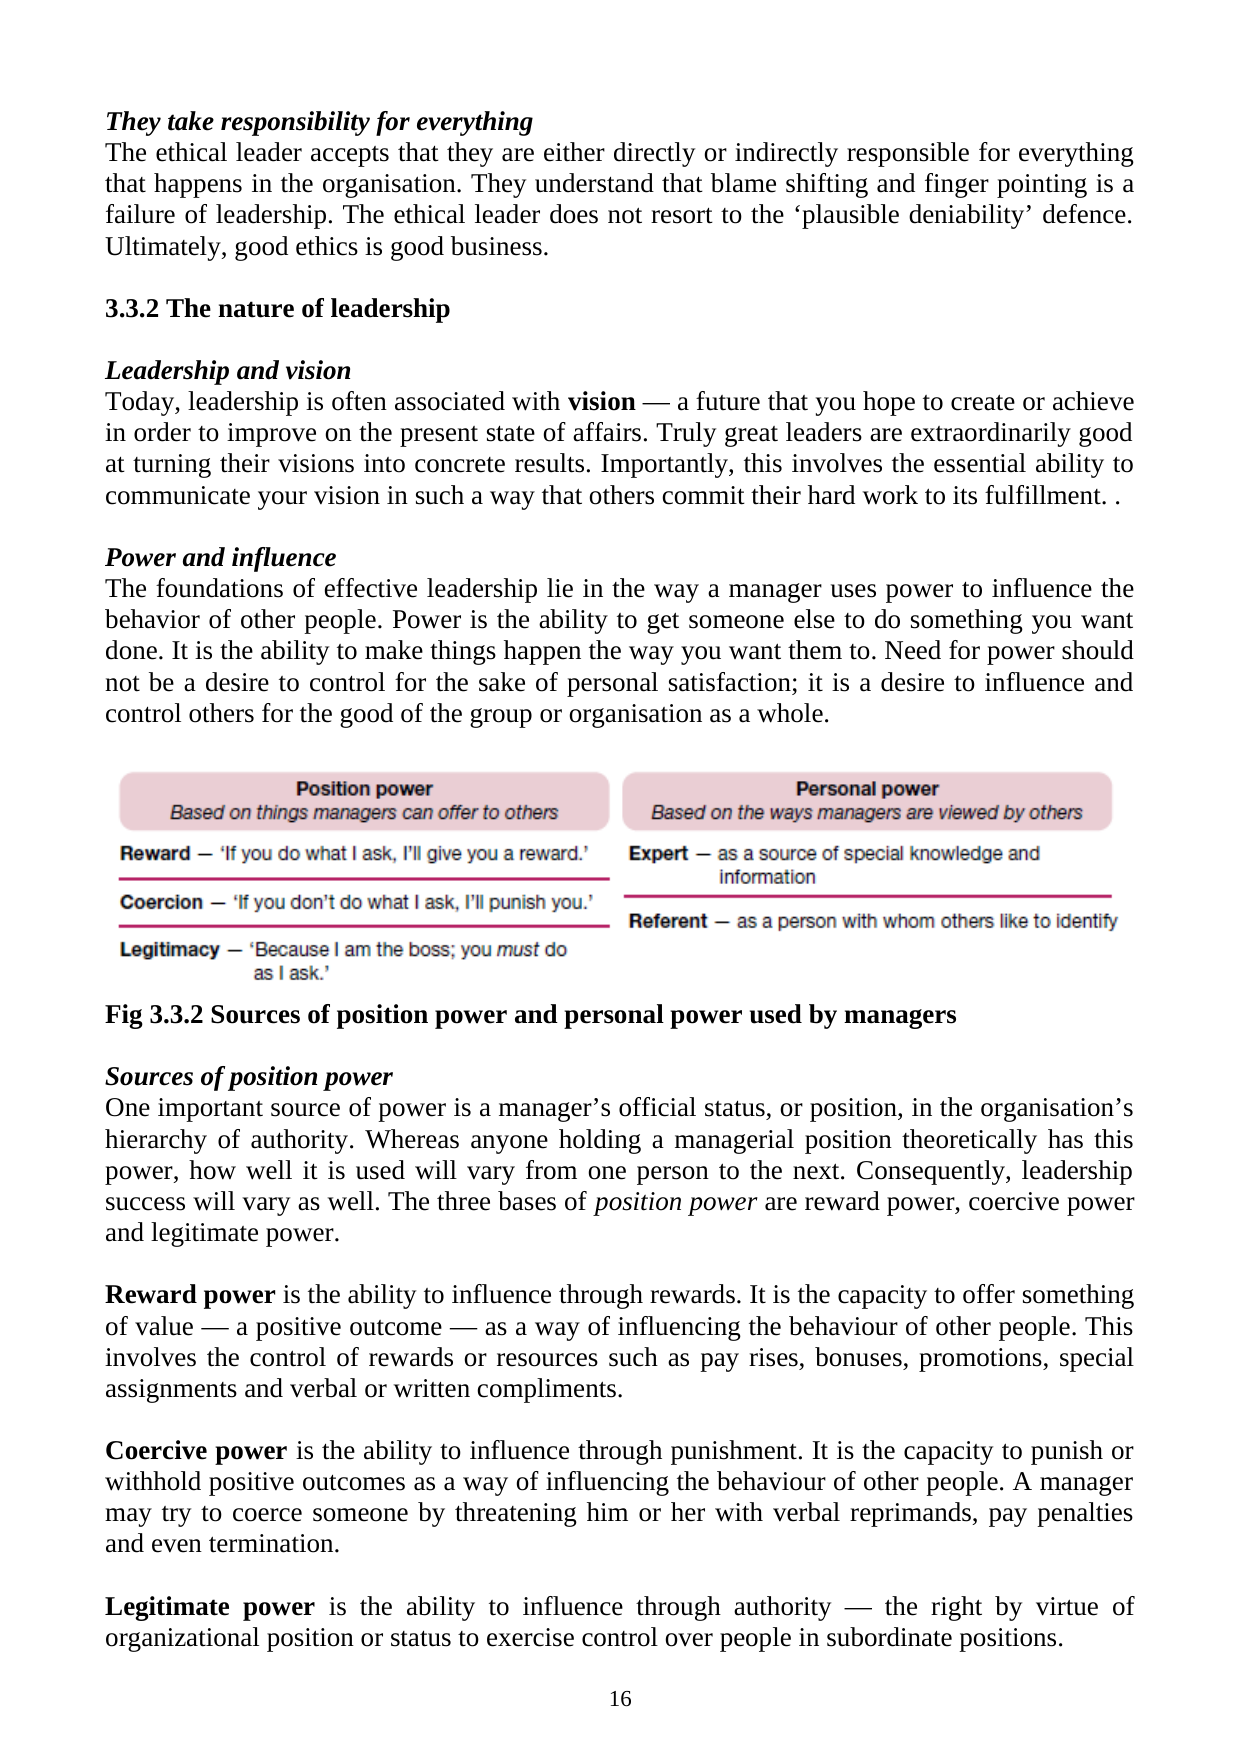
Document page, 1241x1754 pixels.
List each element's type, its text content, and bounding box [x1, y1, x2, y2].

text The foundations of effective leadership lie in the way a manager uses power to influence the behavior of other people. Power is the ability to get someone else to do something you want done. It is the ability to make things happen the way you want them to. Need for power should not be a desire to control for the sake of personal satisfaction; it is a desire to influence and control others for the good of the group or organisation as a whole. [105, 572, 1135, 728]
text Coercive power is the ability to influence through punishment. It is the capacity to punish or withhold positive outcomes as a way of influencing the behaviour of other people. A manager may try to coerce someone by threatening him or her with verbal reprimands, pay penalties and even termination. [105, 1434, 1135, 1559]
text The ethical leader accepts that they are either directly or indirectly responsible for everything that happens in the organisation. They understand that blame shifting and finger pointing is a failure of leadership. The ethical leader does not resort to the ‘plausible deniability’ defence. Ultimately, good ethics is good business. [105, 136, 1135, 261]
picture [105, 759, 1134, 999]
text They take responsibility for everything [105, 105, 1135, 136]
text One important source of power is a manager’s official status, or position, in the organisation’s hierarchy of authority. Whereas anyone holding a managerial position theoretically has this power, how well it is used will vary from one person to the next. Consequently, leadership success will vary as well. The three bases of position power are reward power, coercive power and legitimate power. [105, 1092, 1135, 1247]
text Legitimate power is the ability to influence through authority — the right by virtue of organizational position or status to exercise control over people in subordinate positions. [105, 1590, 1135, 1652]
text Leadership and vision [105, 354, 1135, 385]
text Power and influence [105, 541, 1135, 572]
text Today, leadership is often associated with vision — a future that you hope to create or achieve in order to improve on the present state of affairs. Truly great leaders are extraordinarily good at turning their visions into concrete results. Importantly, this involves the essential ability to communicate your vision in such a way that others commit their hard work to its fulfillment. . [105, 385, 1135, 510]
text 3.3.2 The nature of leadership [105, 292, 1135, 323]
text Fig 3.3.2 Sources of position power and personal power used by managers [105, 998, 1135, 1029]
text Reward power is the ability to influence through rewards. It is the capacity to offer something of value — a positive outcome — as a way of influencing the behaviour of other people. This involves the control of rewards or resources such as pay rises, bonuses, promotions, special assignments and verbal or written compliments. [105, 1278, 1135, 1403]
text Sources of position power [105, 1060, 1135, 1092]
